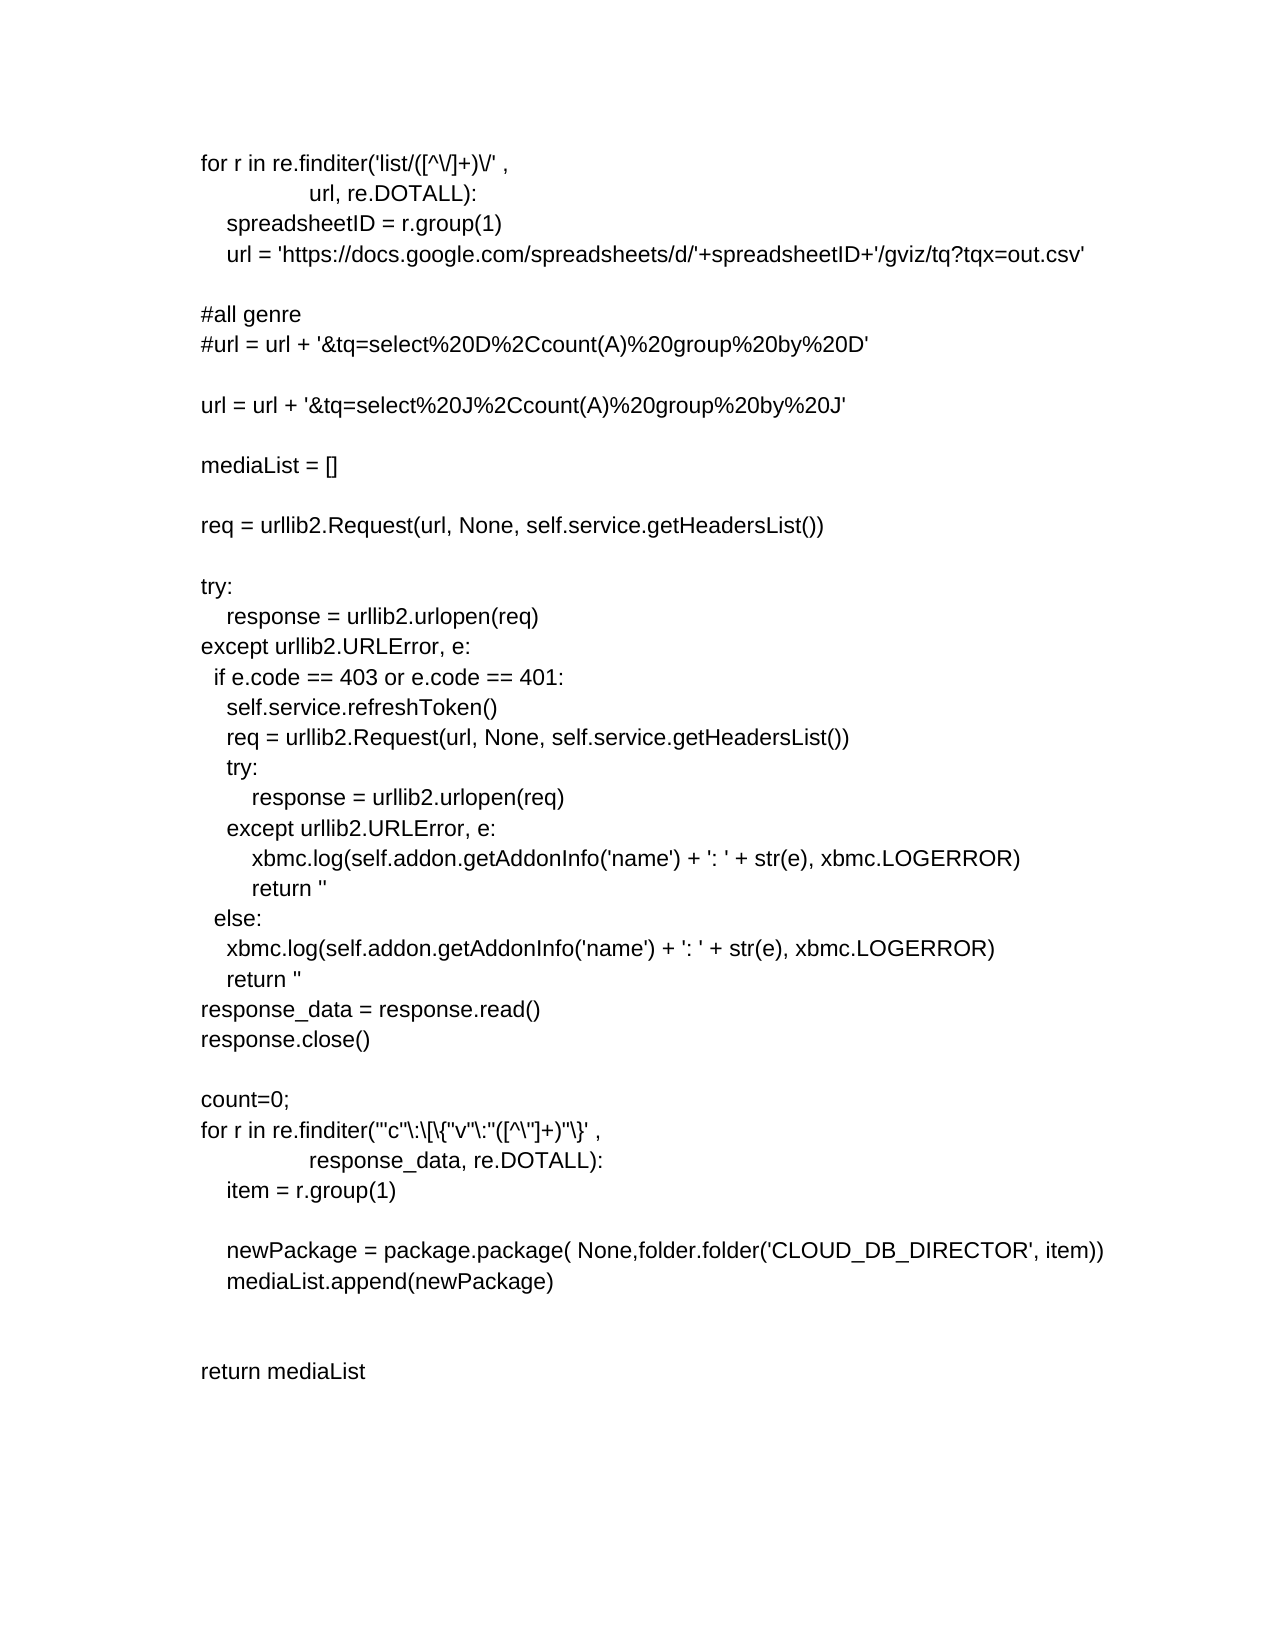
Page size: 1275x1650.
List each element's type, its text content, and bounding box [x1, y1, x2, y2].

text response = urllib2.urlopen(req) [150, 784, 1125, 811]
text newPackage = package.package( None,folder.folder('CLOUD_DB_DIRECTOR', item)) [150, 1237, 1125, 1264]
text item = r.group(1) [150, 1177, 1125, 1203]
text url, re.DOTALL): [150, 180, 1125, 207]
text #url = url + '&tq=select%20D%2Ccount(A)%20group%20by%20D' [150, 331, 1125, 358]
text try: [150, 754, 1125, 781]
text mediaList = [] [150, 452, 1125, 478]
text return mediaList [150, 1358, 1125, 1385]
text for r in re.finditer('list/([^\/]+)\/' , [150, 150, 1125, 176]
text return '' [150, 875, 1125, 901]
text spreadsheetID = r.group(1) [150, 210, 1125, 237]
text response.close() [150, 1026, 1125, 1052]
text for r in re.finditer('"c"\:\[\{"v"\:"([^\"]+)"\}' , [150, 1117, 1125, 1143]
text else: [150, 905, 1125, 932]
text mediaList.append(newPackage) [150, 1268, 1125, 1294]
text try: [150, 573, 1125, 599]
text xbmc.log(self.addon.getAddonInfo('name') + ': ' + str(e), xbmc.LOGERROR) [150, 845, 1125, 871]
text req = urllib2.Request(url, None, self.service.getHeadersList()) [150, 724, 1125, 750]
text except urllib2.URLError, e: [150, 814, 1125, 841]
text #all genre [150, 301, 1125, 327]
text req = urllib2.Request(url, None, self.service.getHeadersList()) [150, 512, 1125, 539]
text return '' [150, 966, 1125, 992]
text self.service.refreshToken() [150, 694, 1125, 720]
text except urllib2.URLError, e: [150, 633, 1125, 660]
text if e.code == 403 or e.code == 401: [150, 663, 1125, 690]
text count=0; [150, 1086, 1125, 1113]
text response = urllib2.urlopen(req) [150, 603, 1125, 629]
text xbmc.log(self.addon.getAddonInfo('name') + ': ' + str(e), xbmc.LOGERROR) [150, 935, 1125, 962]
text url = url + '&tq=select%20J%2Ccount(A)%20group%20by%20J' [150, 392, 1125, 418]
text response_data, re.DOTALL): [150, 1147, 1125, 1173]
text url = 'https://docs.google.com/spreadsheets/d/'+spreadsheetID+'/gviz/tq?tqx=out.csv' [150, 241, 1125, 267]
text response_data = response.read() [150, 996, 1125, 1022]
